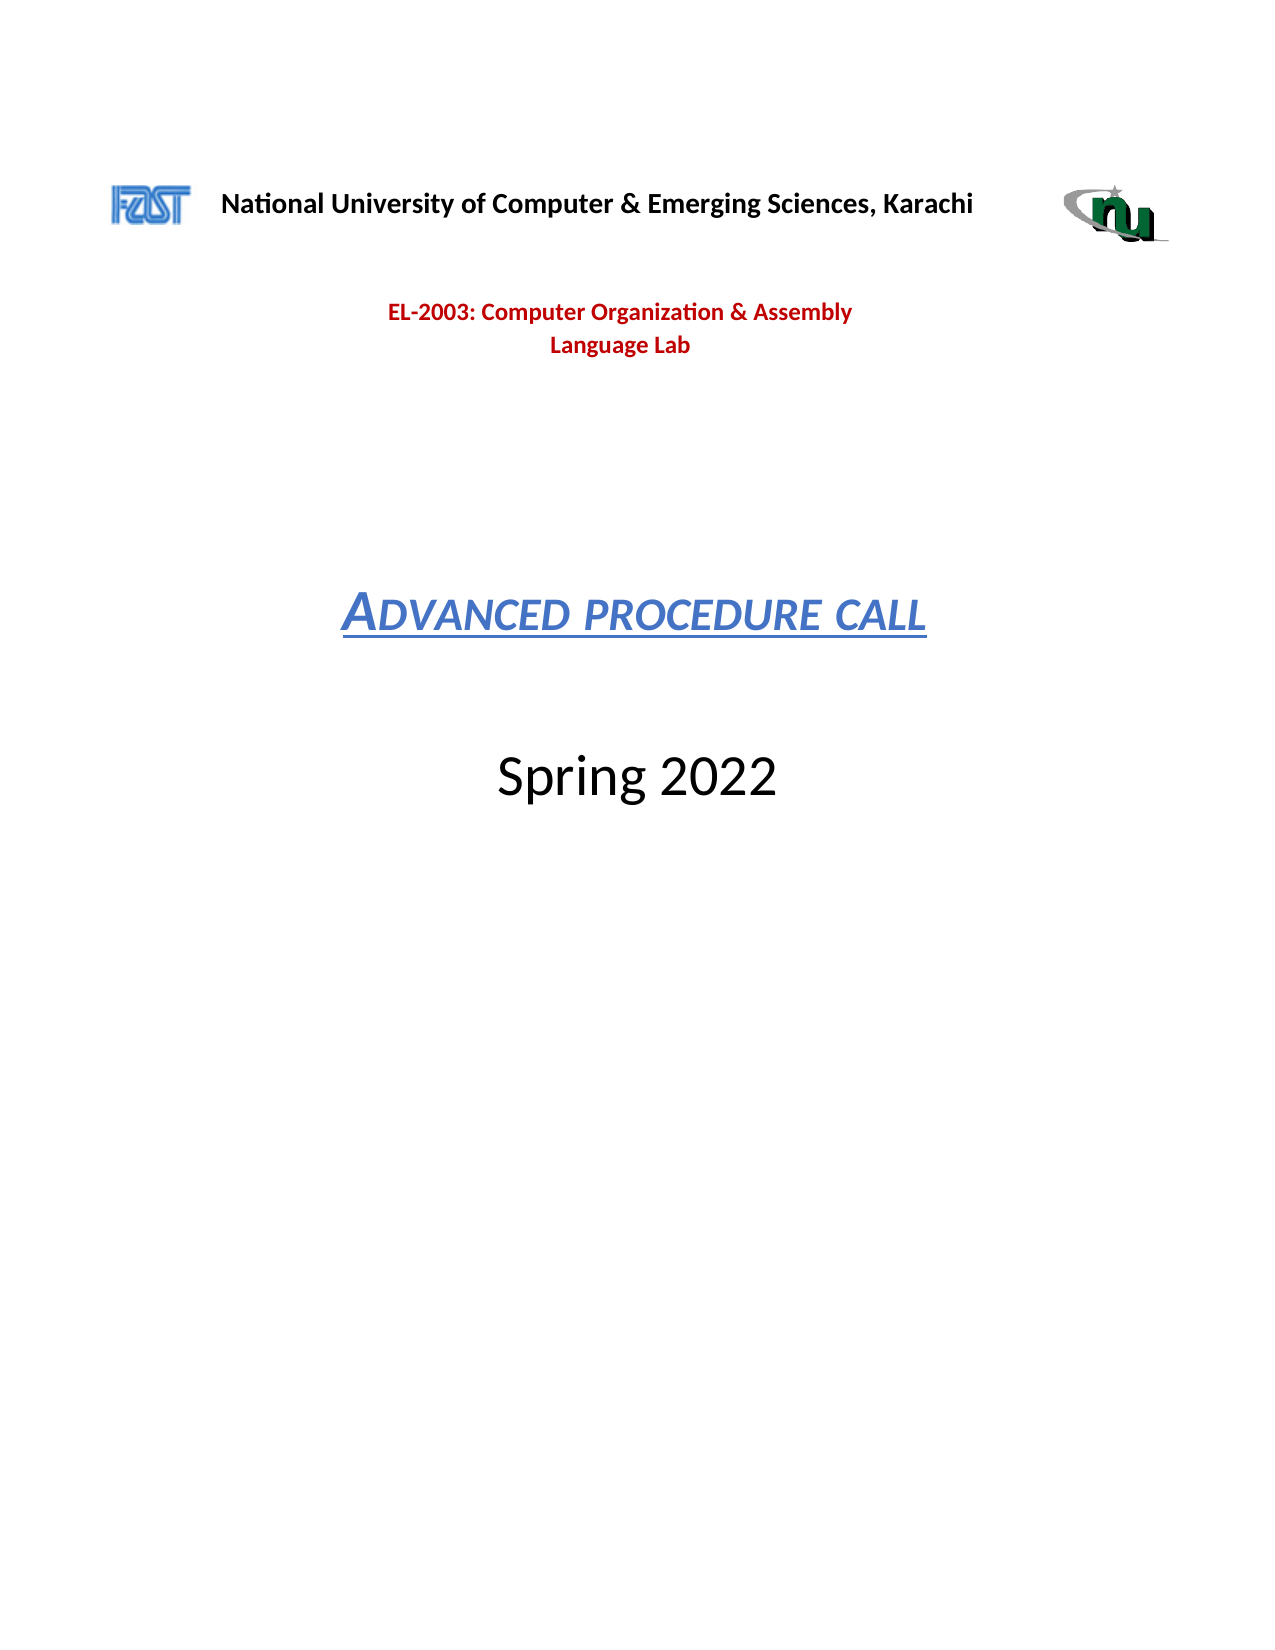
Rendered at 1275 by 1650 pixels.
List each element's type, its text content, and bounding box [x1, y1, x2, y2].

text National University of Computer & Emerging Sciences, Karachi [198, 186, 1063, 221]
title Spring 2022 [150, 739, 1125, 810]
picture [107, 185, 198, 225]
title Advanced procedure call [150, 574, 1125, 645]
picture [1063, 185, 1169, 242]
text EL-2003: Computer Organization & Assembly Language Lab [349, 296, 891, 359]
